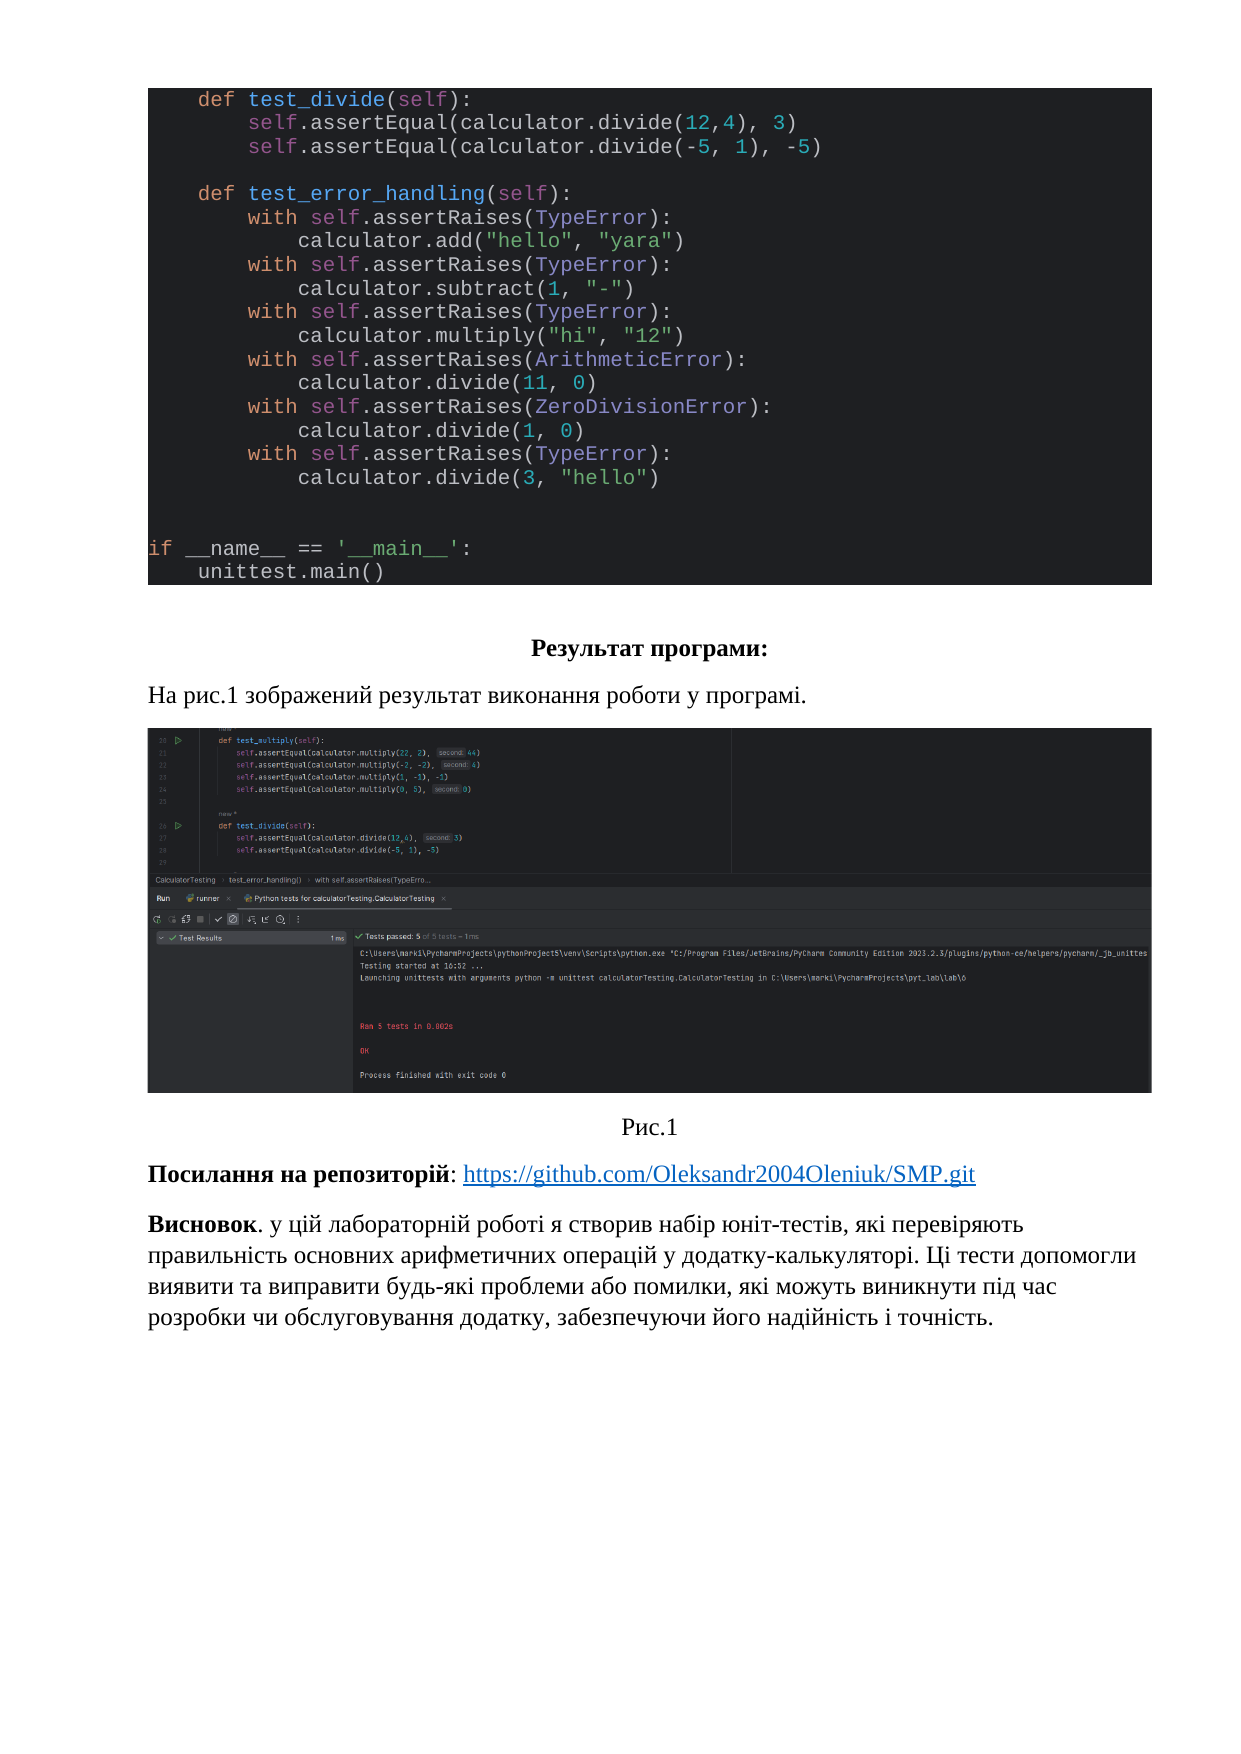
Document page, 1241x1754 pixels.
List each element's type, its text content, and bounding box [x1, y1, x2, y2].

text Висновок. у цій лабораторній роботі я створив набір юніт-тестів, які перевіряють правильність основних арифметичних операцій у додатку-калькуляторі. Ці тести допомогли виявити та виправити будь-які проблеми або помилки, які можуть виникнути під час розробки чи обслуговування додатку, забезпечуючи його надійність і точність. [148, 1209, 1152, 1331]
text Посилання на репозиторій: https://github.com/Oleksandr2004Oleniuk/SMP.git [148, 1159, 1152, 1188]
text Результат програми: [148, 633, 1152, 662]
text На рис.1 зображений результат виконання роботи у програмі. [148, 681, 1152, 709]
picture [147, 728, 1152, 1093]
text Рис.1 [148, 1112, 1152, 1140]
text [148, 88, 1152, 585]
